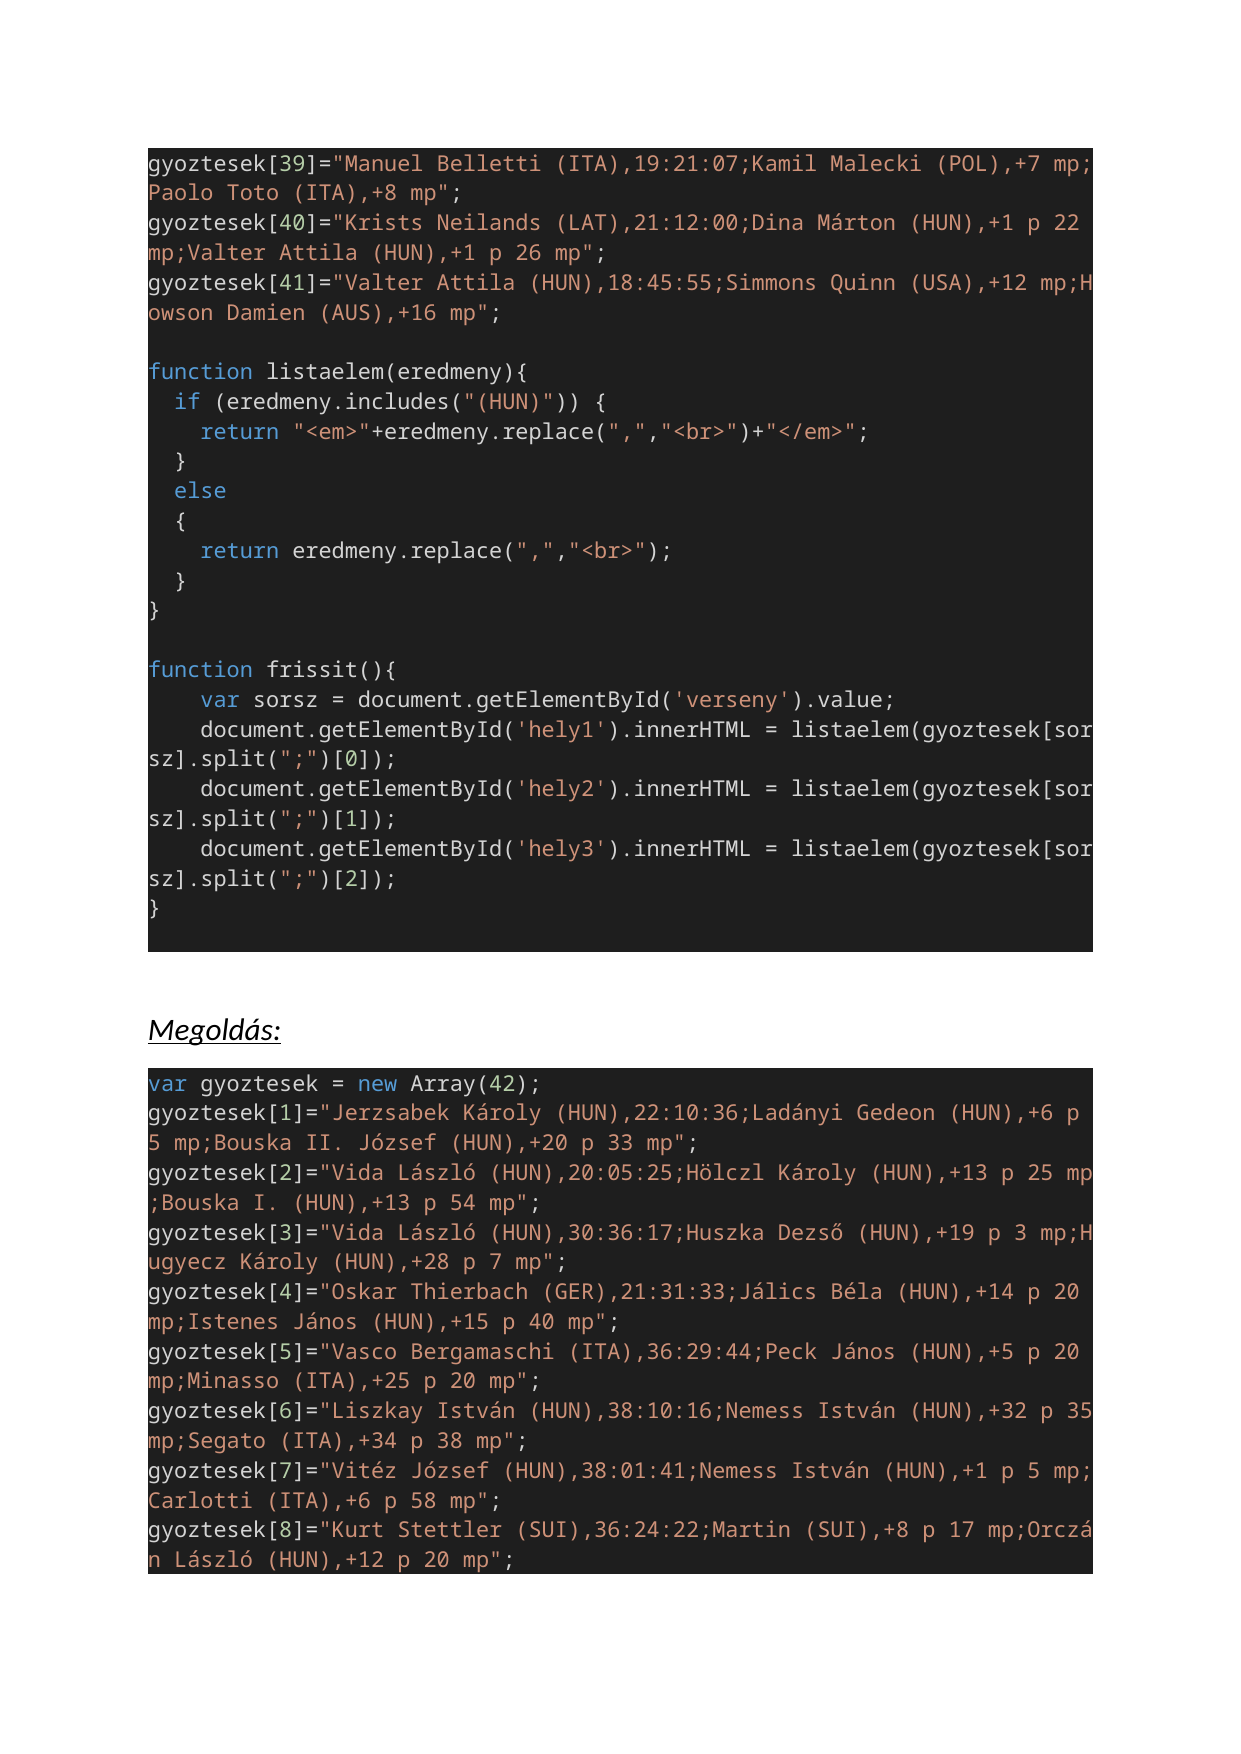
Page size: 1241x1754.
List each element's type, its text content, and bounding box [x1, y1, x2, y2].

text function listaelem(eredmeny){ [148, 356, 1093, 386]
text } [148, 594, 1093, 624]
text if (eredmeny.includes("(HUN)")) { [148, 386, 1093, 416]
text gyoztesek[7]="Vitéz József (HUN),38:01:41;Nemess István (HUN),+1 p 5 mp;Carlotti (ITA),+6 p 58 mp"; [148, 1455, 1093, 1514]
text gyoztesek[5]="Vasco Bergamaschi (ITA),36:29:44;Peck János (HUN),+5 p 20 mp;Minasso (ITA),+25 p 20 mp"; [148, 1336, 1093, 1395]
text var gyoztesek = new Array(42); [148, 1068, 1093, 1097]
text gyoztesek[1]="Jerzsabek Károly (HUN),22:10:36;Ladányi Gedeon (HUN),+6 p 5 mp;Bouska II. József (HUN),+20 p 33 mp"; [148, 1097, 1093, 1157]
text gyoztesek[3]="Vida László (HUN),30:36:17;Huszka Dezső (HUN),+19 p 3 mp;Hugyecz Károly (HUN),+28 p 7 mp"; [148, 1217, 1093, 1276]
text } [148, 892, 1093, 922]
text function frissit(){ [148, 654, 1093, 684]
text gyoztesek[39]="Manuel Belletti (ITA),19:21:07;Kamil Malecki (POL),+7 mp;Paolo Toto (ITA),+8 mp"; [148, 148, 1093, 207]
text gyoztesek[4]="Oskar Thierbach (GER),21:31:33;Jálics Béla (HUN),+14 p 20 mp;Istenes János (HUN),+15 p 40 mp"; [148, 1276, 1093, 1336]
text return "<em>"+eredmeny.replace(",","<br>")+"</em>"; [148, 416, 1093, 446]
text { [148, 505, 1093, 535]
text return eredmeny.replace(",","<br>"); [148, 535, 1093, 565]
text else [148, 475, 1093, 505]
text } [148, 446, 1093, 475]
text gyoztesek[6]="Liszkay István (HUN),38:10:16;Nemess István (HUN),+32 p 35 mp;Segato (ITA),+34 p 38 mp"; [148, 1395, 1093, 1455]
text document.getElementById('hely3').innerHTML = listaelem(gyoztesek[sorsz].split(";")[2]); [148, 833, 1093, 892]
text gyoztesek[41]="Valter Attila (HUN),18:45:55;Simmons Quinn (USA),+12 mp;Howson Damien (AUS),+16 mp"; [148, 267, 1093, 326]
text gyoztesek[2]="Vida László (HUN),20:05:25;Hölczl Károly (HUN),+13 p 25 mp;Bouska I. (HUN),+13 p 54 mp"; [148, 1157, 1093, 1217]
text Megoldás: [148, 1010, 1093, 1048]
text document.getElementById('hely1').innerHTML = listaelem(gyoztesek[sorsz].split(";")[0]); [148, 714, 1093, 773]
text var sorsz = document.getElementById('verseny').value; [148, 684, 1093, 714]
text document.getElementById('hely2').innerHTML = listaelem(gyoztesek[sorsz].split(";")[1]); [148, 773, 1093, 833]
text gyoztesek[8]="Kurt Stettler (SUI),36:24:22;Martin (SUI),+8 p 17 mp;Orczán László (HUN),+12 p 20 mp"; [148, 1514, 1093, 1574]
text } [148, 565, 1093, 594]
text gyoztesek[40]="Krists Neilands (LAT),21:12:00;Dina Márton (HUN),+1 p 22 mp;Valter Attila (HUN),+1 p 26 mp"; [148, 207, 1093, 267]
